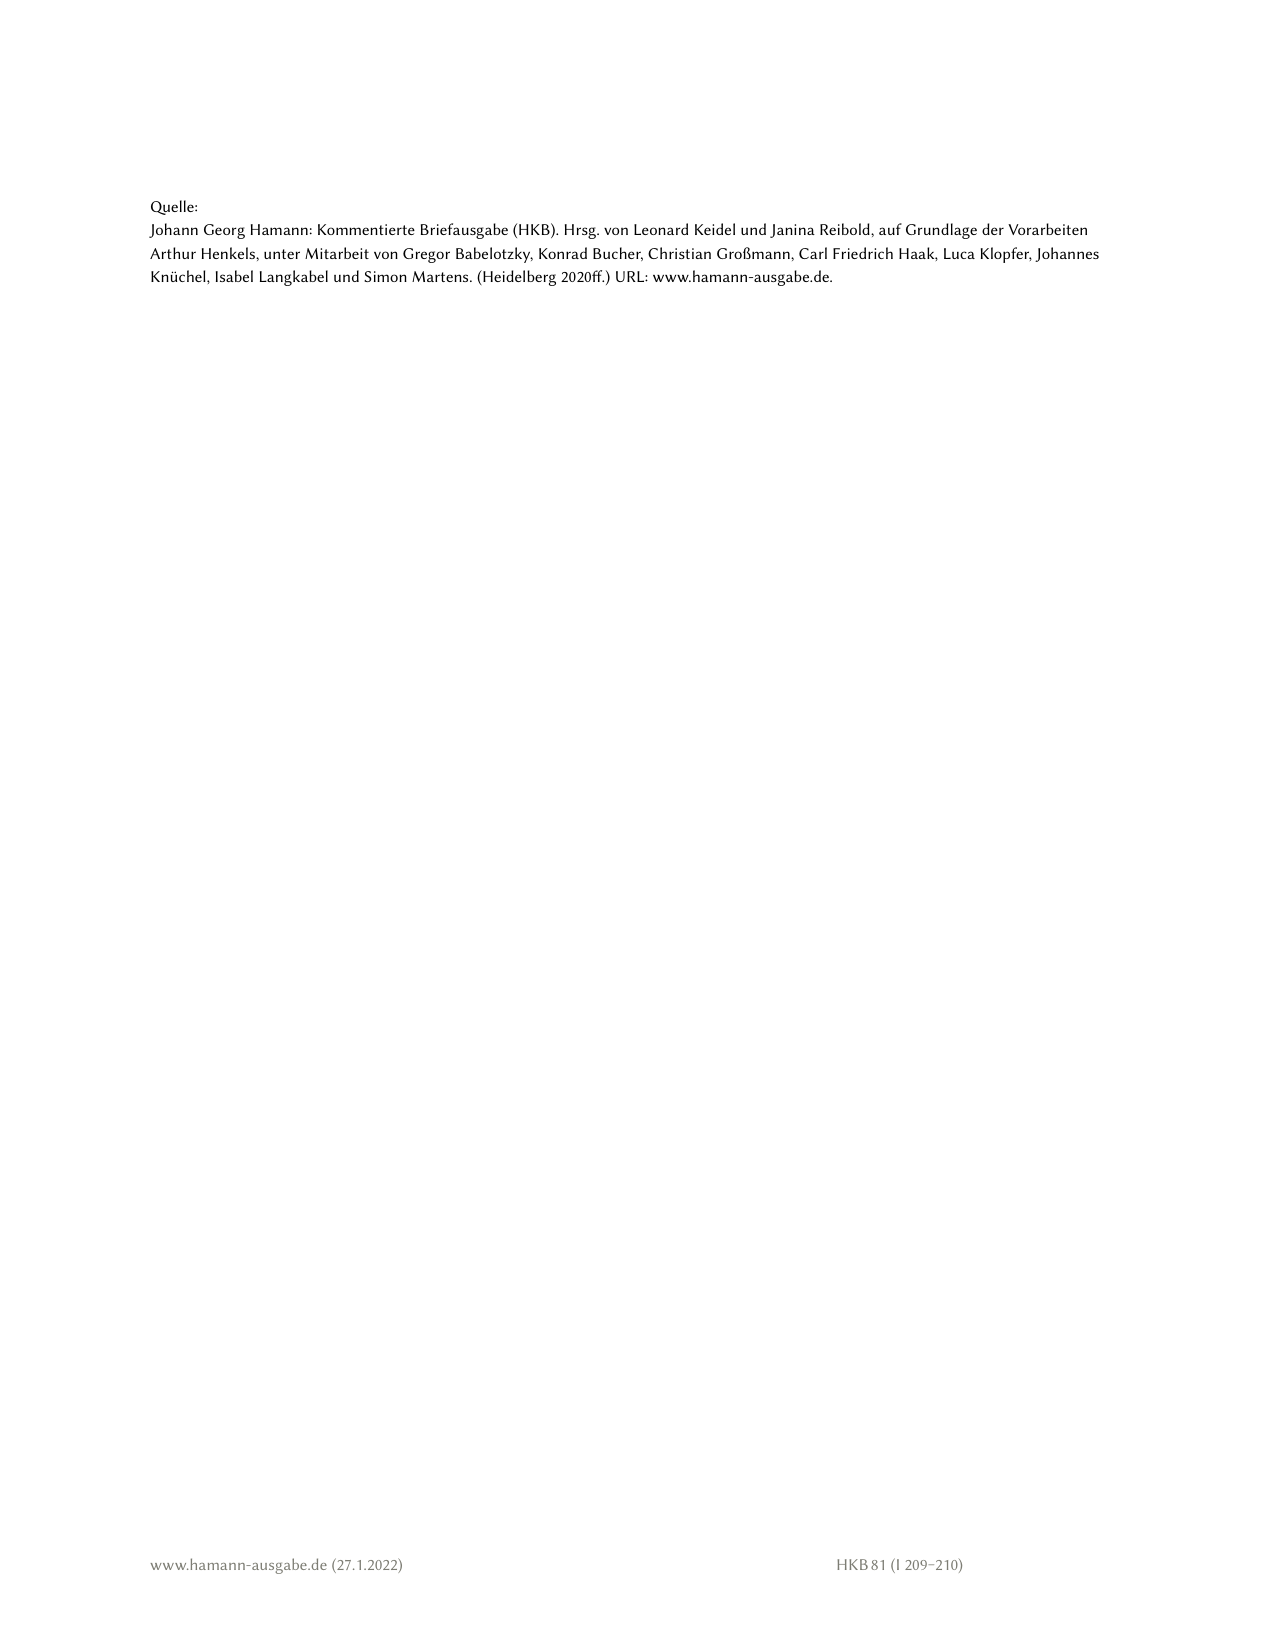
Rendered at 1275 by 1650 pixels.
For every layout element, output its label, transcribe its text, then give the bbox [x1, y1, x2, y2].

text Quelle: Johann Georg Hamann: Kommentierte Briefausgabe (HKB). Hrsg. von Leonard Keidel und Janina Reibold, auf Grundlage der Vorarbeiten Arthur Henkels, unter Mitarbeit von Gregor Babelotzky, Konrad Bucher, Christian Großmann, Carl Friedrich Haak, Luca Klopfer, Johannes Knüchel, Isabel Langkabel und Simon Martens. (Heidelberg 2020ff.) URL: www.hamann-ausgabe.de. [150, 194, 1125, 287]
